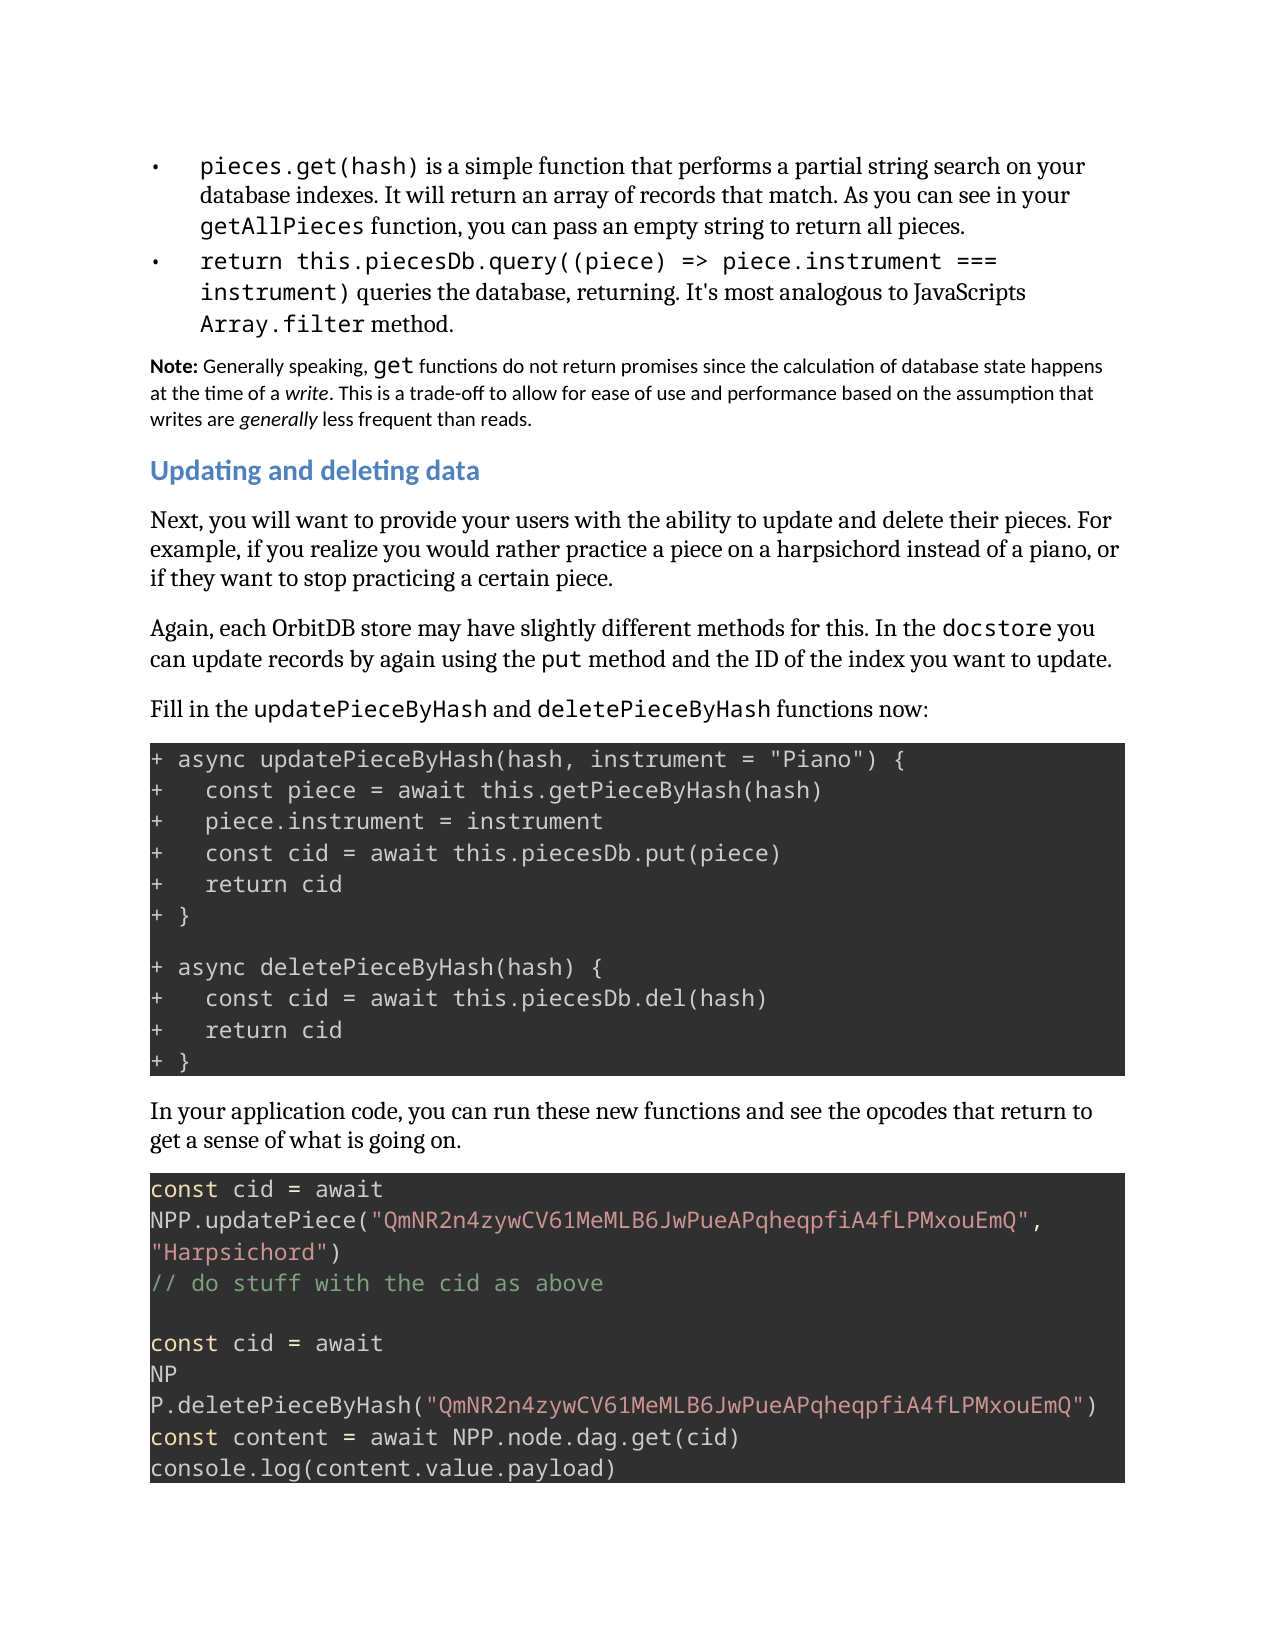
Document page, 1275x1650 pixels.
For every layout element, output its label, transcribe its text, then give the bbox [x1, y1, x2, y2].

text Next, you will want to provide your users with the ability to update and delete their pieces. For example, if you realize you would rather practice a piece on a harpsichord instead of a piano, or if they want to stop practicing a certain piece. [150, 506, 1125, 593]
list return this.piecesDb.query((piece) => piece.instrument === instrument) queries the database, returning. It's most analogous to JavaScripts Array.filter method. [150, 245, 1125, 339]
text Fill in the updatePieceByHash and deletePieceByHash functions now: [150, 693, 1125, 724]
text + async updatePieceByHash(hash, instrument = "Piano") { + const piece = await this.getPieceByHash(hash) + piece.instrument = instrument + const cid = await this.piecesDb.put(piece) + return cid + } [191, 743, 1125, 930]
text In your application code, you can run these new functions and see the opcodes that return to get a sense of what is going on. [150, 1097, 1125, 1154]
text + async deletePieceByHash(hash) { + const cid = await this.piecesDb.del(hash) + return cid + } [150, 951, 1125, 1076]
text Again, each OrbitDB store may have slightly different methods for this. In the docstore you can update records by again using the put method and the ID of the index you want to update. [150, 611, 1125, 674]
text const cid = await NPP.updatePiece("QmNR2n4zywCV61MeMLB6JwPueAPqheqpfiA4fLPMxouEmQ", "Harpsichord") // do stuff with the cid as above const cid = await NPP.deletePieceByHash("QmNR2n4zywCV61MeMLB6JwPueAPqheqpfiA4fLPMxouEmQ") const content = await NPP.node.dag.get(cid) console.log(content.value.payload) [150, 1173, 1125, 1483]
subtitle Updating and deleting data [150, 452, 1125, 488]
text Note: Generally speaking, get functions do not return promises since the calculation of database state happens at the time of a write. This is a trade-off to allow for ease of use and performance based on the assumption that writes are generally less frequent than reads. [150, 349, 1125, 431]
